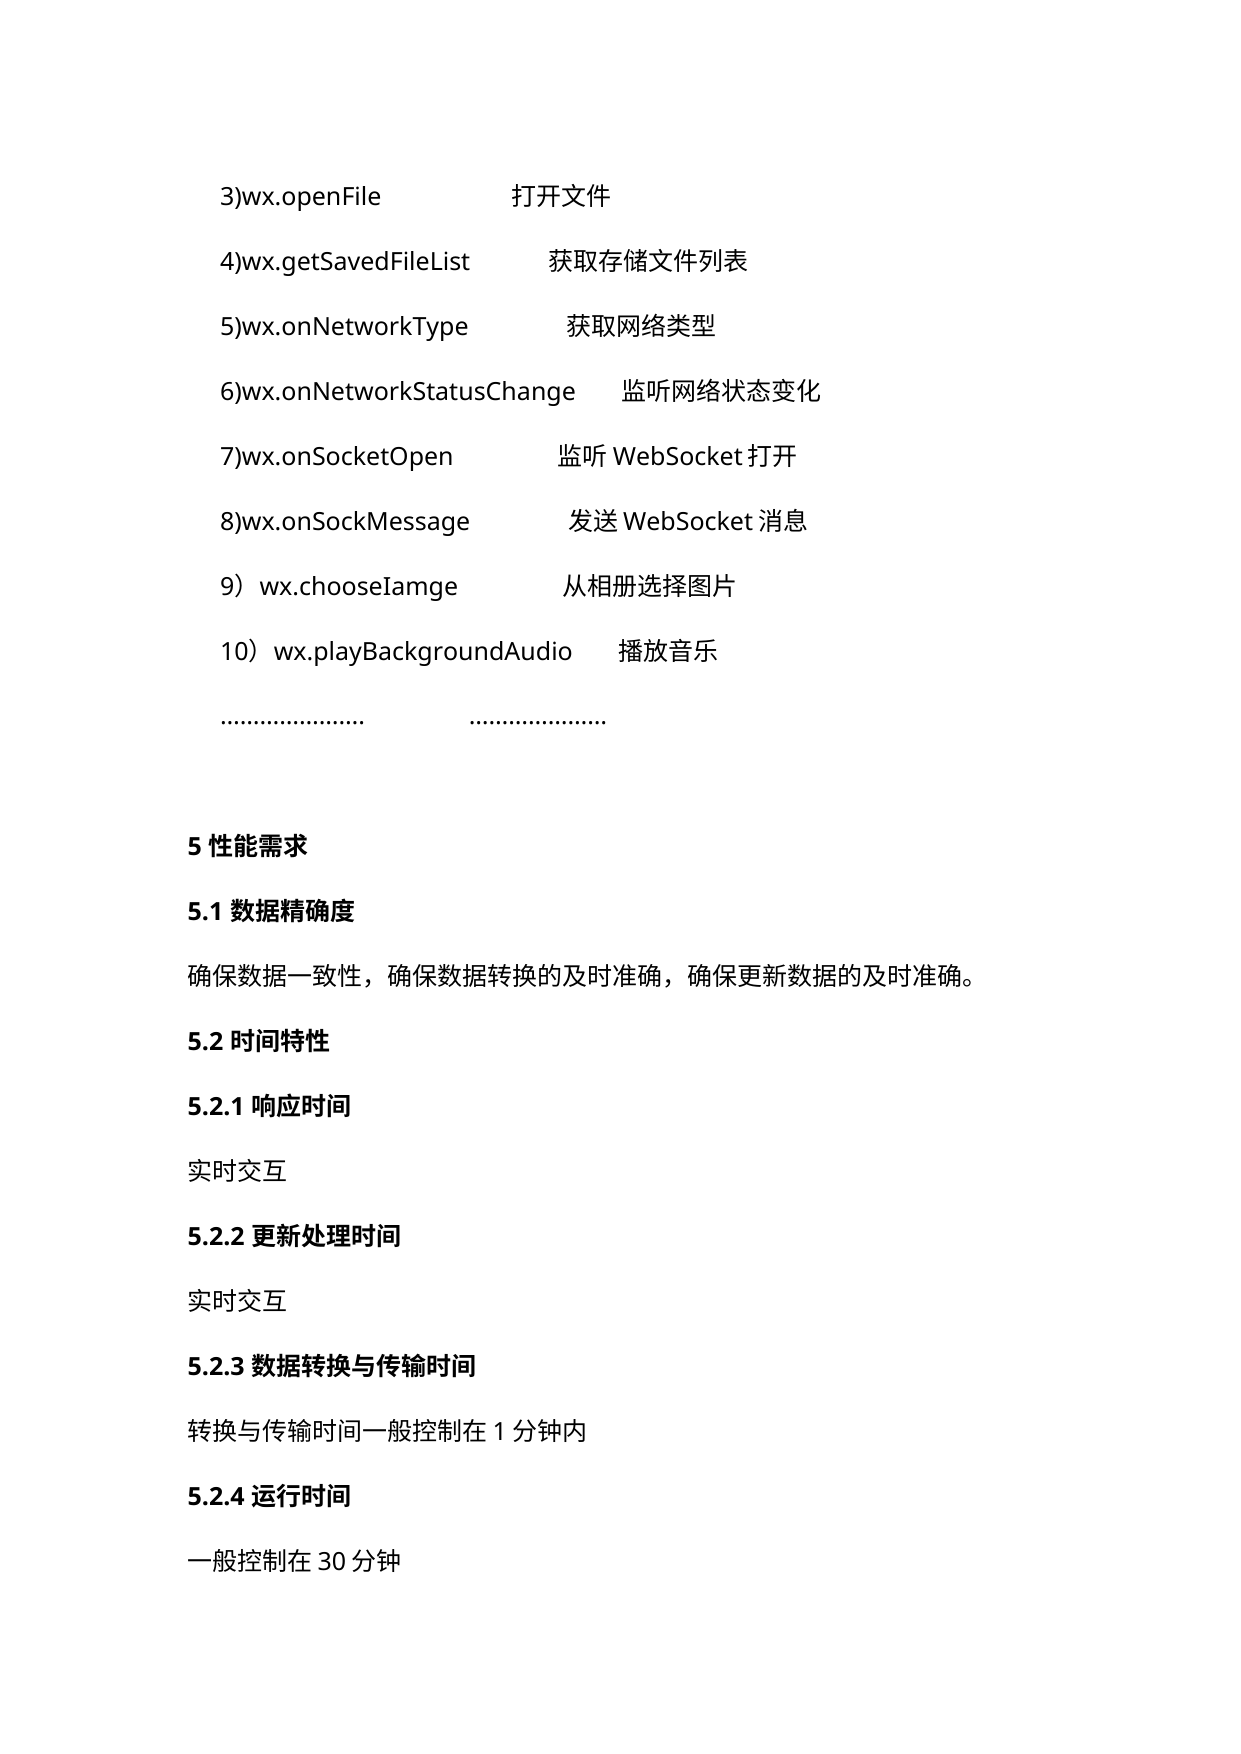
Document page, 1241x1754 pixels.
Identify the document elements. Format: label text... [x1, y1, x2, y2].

text 一般控制在30分钟 [187, 1527, 1053, 1592]
text 5.2.3 数据转换与传输时间 [187, 1332, 1053, 1397]
text 4)wx.getSavedFileList 获取存储文件列表 [187, 227, 1053, 292]
text 6)wx.onNetworkStatusChange 监听网络状态变化 [187, 357, 1053, 422]
text 3)wx.openFile 打开文件 [187, 162, 1053, 227]
text 转换与传输时间一般控制在1分钟内 [187, 1397, 1053, 1462]
text 5.1 数据精确度 [187, 877, 1053, 942]
text 5)wx.onNetworkType 获取网络类型 [187, 292, 1053, 357]
text 确保数据一致性，确保数据转换的及时准确，确保更新数据的及时准确。 [187, 942, 1053, 1007]
text 5.2.1 响应时间 [187, 1072, 1053, 1137]
text 8)wx.onSockMessage 发送WebSocket消息 [187, 487, 1053, 552]
text 实时交互 [187, 1137, 1053, 1202]
text 5.2 时间特性 [187, 1007, 1053, 1072]
text …………………. ………………… [187, 682, 1053, 747]
text 5.2.4 运行时间 [187, 1462, 1053, 1527]
text 10）wx.playBackgroundAudio 播放音乐 [187, 617, 1053, 682]
text 5 性能需求 [187, 812, 1053, 877]
text 5.2.2 更新处理时间 [187, 1202, 1053, 1267]
text 实时交互 [187, 1267, 1053, 1332]
text 7)wx.onSocketOpen 监听WebSocket打开 [187, 422, 1053, 487]
text 9）wx.chooseIamge 从相册选择图片 [187, 552, 1053, 617]
